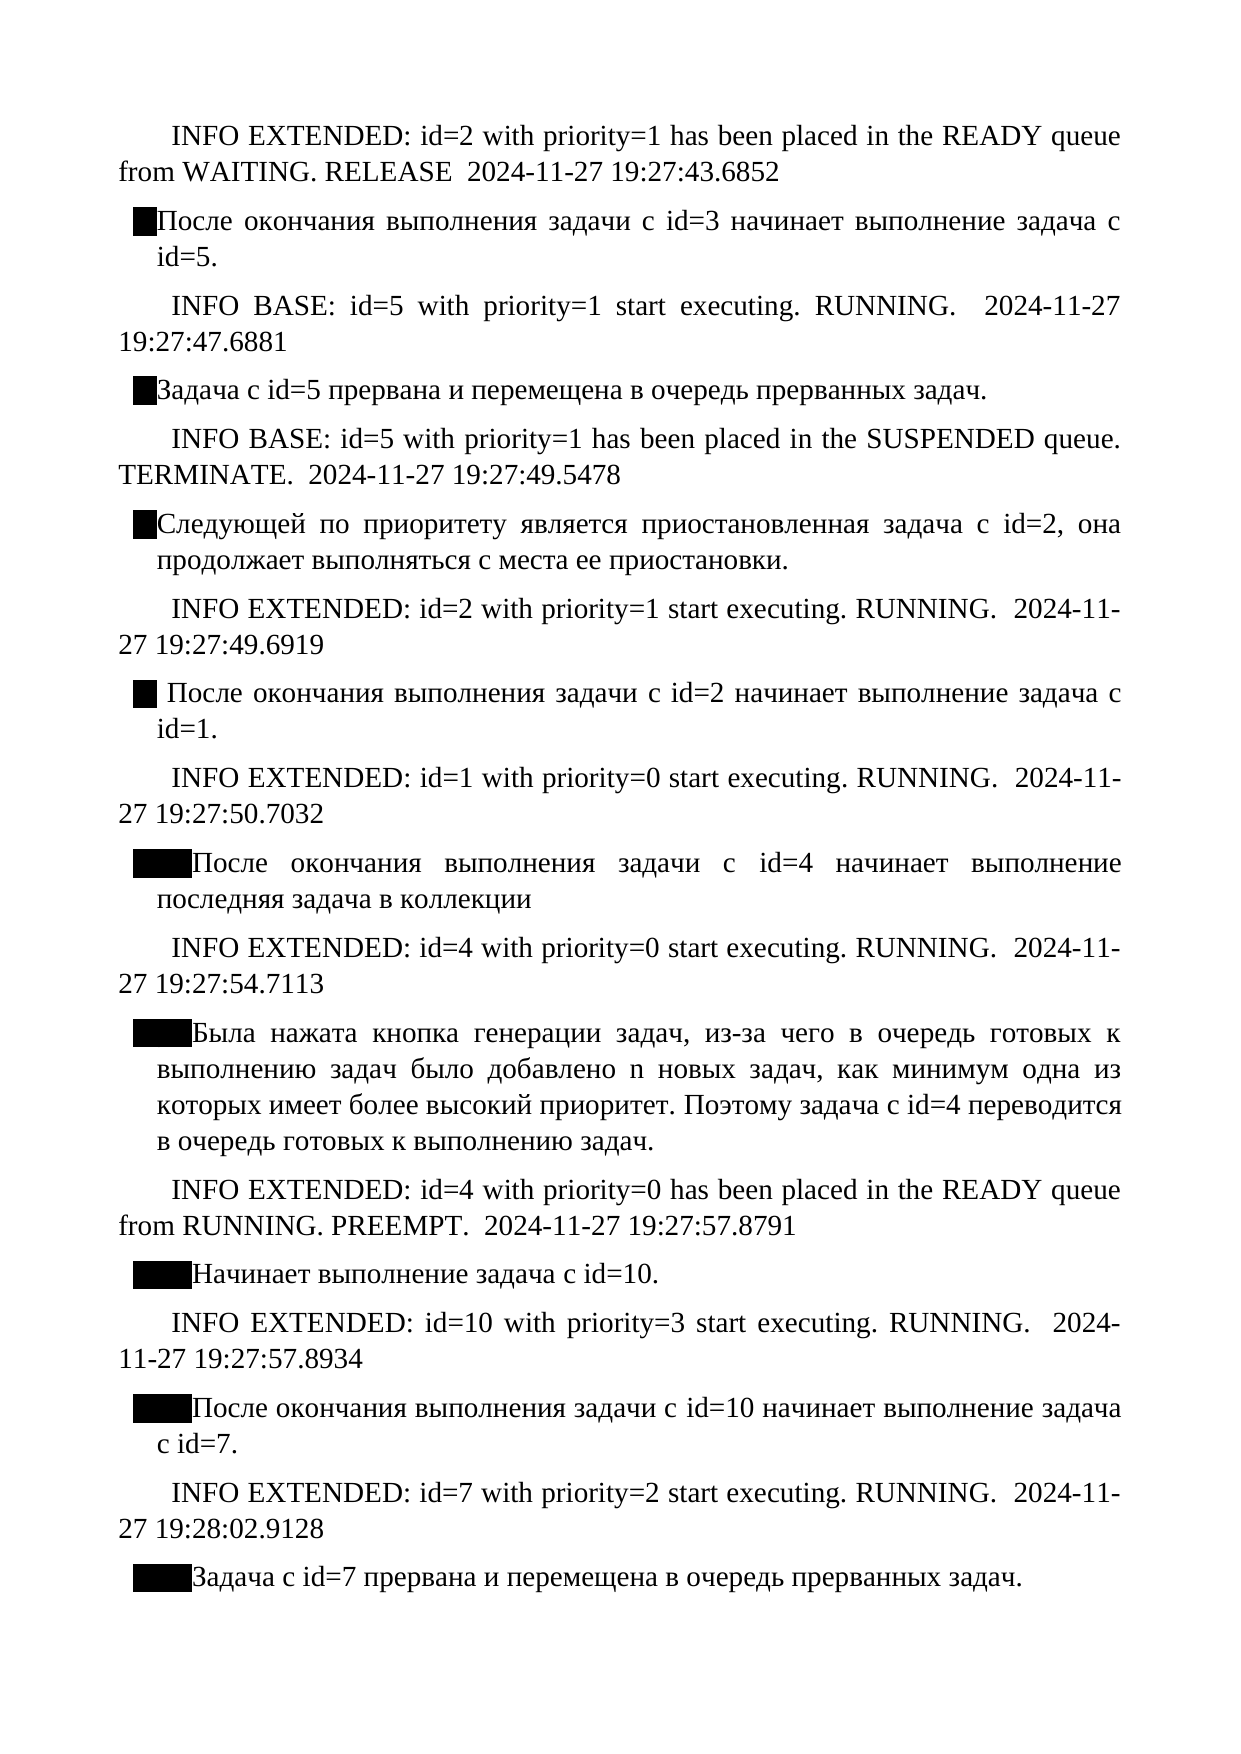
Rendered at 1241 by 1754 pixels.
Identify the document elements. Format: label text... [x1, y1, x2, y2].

text INFO EXTENDED: id=7 with priority=2 start executing. RUNNING. 2024-11-27 19:28:02.9128 [118, 1475, 1122, 1544]
list Была нажата кнопка генерации задач, из-за чего в очередь готовых к выполнению задач было добавлено n новых задач, как минимум одна из которых имеет более высокий приоритет. Поэтому задача с id=4 переводится в очередь готовых к выполнению задач. [133, 1015, 1122, 1157]
text INFO EXTENDED: id=4 with priority=0 has been placed in the READY queue from RUNNING. PREEMPT. 2024-11-27 19:27:57.8791 [118, 1172, 1122, 1241]
text INFO BASE: id=5 with priority=1 has been placed in the SUSPENDED queue. TERMINATE. 2024-11-27 19:27:49.5478 [118, 421, 1122, 491]
text INFO EXTENDED: id=2 with priority=1 has been placed in the READY queue from WAITING. RELEASE 2024-11-27 19:27:43.6852 [118, 118, 1122, 188]
text INFO EXTENDED: id=4 with priority=0 start executing. RUNNING. 2024-11-27 19:27:54.7113 [118, 930, 1122, 999]
list После окончания выполнения задачи с id=4 начинает выполнение последняя задача в коллекции [133, 845, 1122, 915]
list После окончания выполнения задачи с id=2 начинает выполнение задача с id=1. [133, 676, 1122, 745]
text INFO EXTENDED: id=1 with priority=0 start executing. RUNNING. 2024-11-27 19:27:50.7032 [118, 760, 1122, 830]
text INFO BASE: id=5 with priority=1 start executing. RUNNING. 2024-11-27 19:27:47.6881 [118, 288, 1122, 357]
list Следующей по приоритету является приостановленная задача с id=2, она продолжает выполняться с места ее приостановки. [133, 506, 1122, 576]
text INFO EXTENDED: id=2 with priority=1 start executing. RUNNING. 2024-11-27 19:27:49.6919 [118, 591, 1122, 660]
list Начинает выполнение задача с id=10. [133, 1257, 1122, 1290]
list После окончания выполнения задачи с id=10 начинает выполнение задача с id=7. [133, 1390, 1122, 1460]
list После окончания выполнения задачи с id=3 начинает выполнение задача с id=5. [133, 203, 1122, 273]
list Задача с id=5 прервана и перемещена в очередь прерванных задач. [133, 372, 1122, 406]
list Задача с id=7 прервана и перемещена в очередь прерванных задач. [133, 1559, 1122, 1593]
text INFO EXTENDED: id=10 with priority=3 start executing. RUNNING. 2024-11-27 19:27:57.8934 [118, 1305, 1122, 1375]
